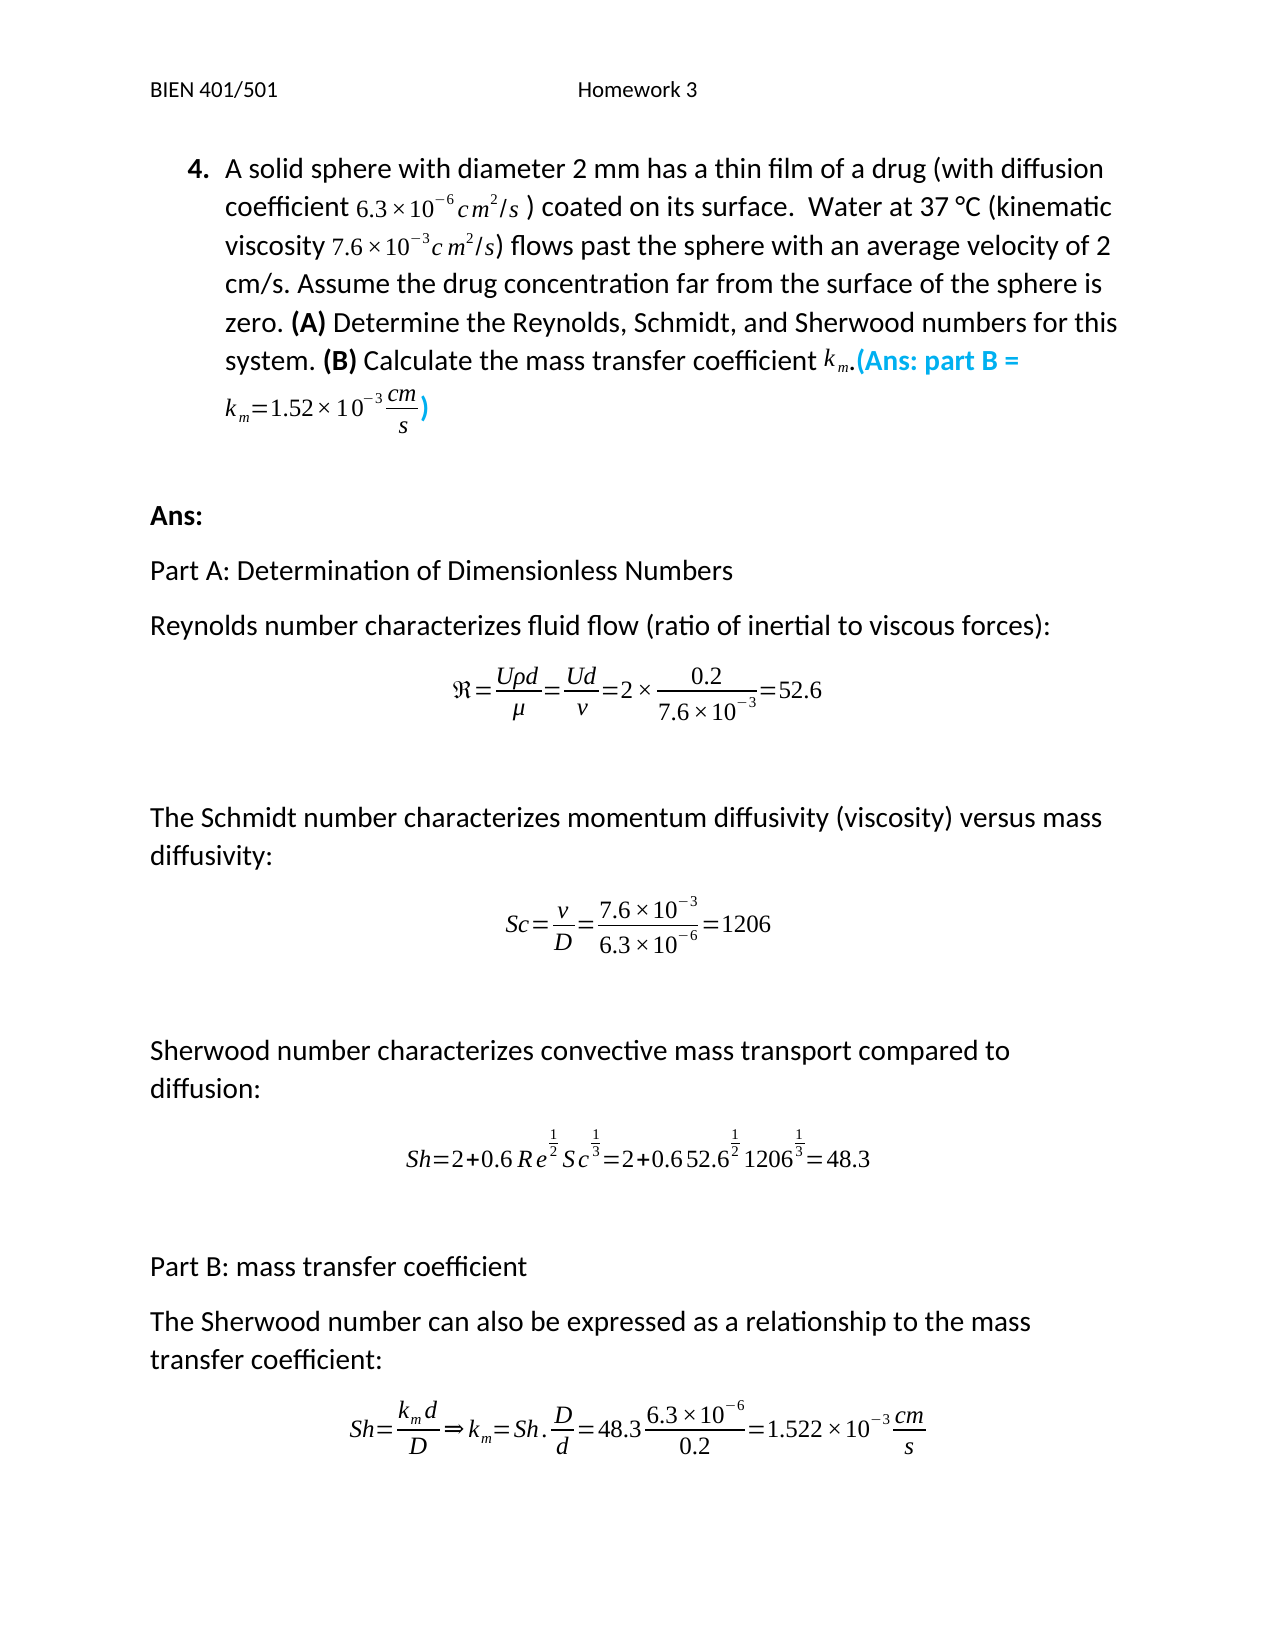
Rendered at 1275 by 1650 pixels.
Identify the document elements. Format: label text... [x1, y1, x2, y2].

text The Sherwood number can also be expressed as a relationship to the mass transfer coefficient: [150, 1303, 1125, 1377]
text Ans: [150, 497, 1125, 532]
text The Schmidt number characterizes momentum diffusivity (viscosity) versus mass diffusivity: [150, 799, 1125, 873]
text Reynolds number characterizes fluid flow (ratio of inertial to viscous forces): [150, 607, 1125, 643]
list A solid sphere with diameter 2 mm has a thin film of a drug (with diffusion coefficient ) coated on its surface. Water at 37 °C (kinematic viscosity ) flows past the sphere with an average velocity of 2 cm/s. Assume the drug concentration far from the surface of the sphere is zero. (A) Determine the Reynolds, Schmidt, and Sherwood numbers for this system. (B) Calculate the mass transfer coefficient .(Ans: part B = ) [187, 150, 1125, 439]
text Sherwood number characterizes convective mass transport compared to diffusion: [150, 1032, 1125, 1106]
text Part B: mass transfer coefficient [150, 1248, 1125, 1283]
text Part A: Determination of Dimensionless Numbers [150, 552, 1125, 588]
